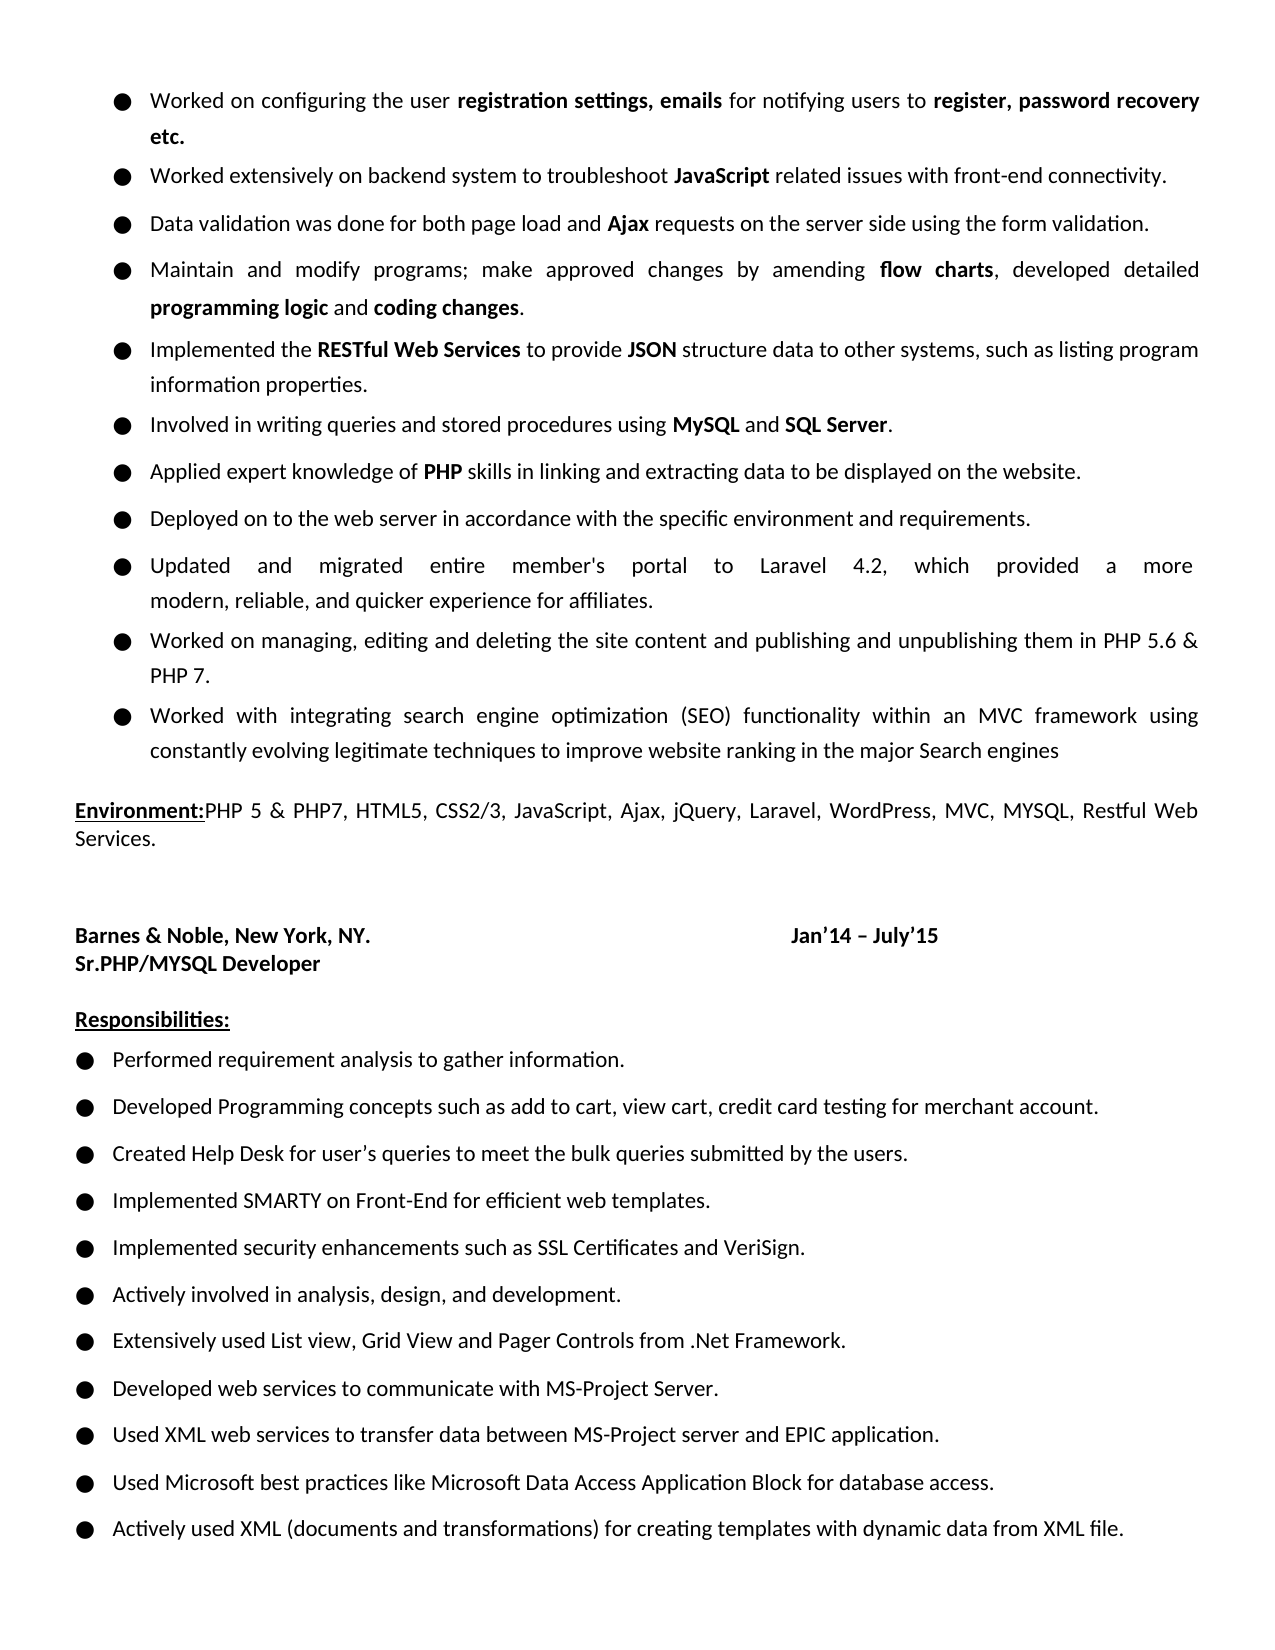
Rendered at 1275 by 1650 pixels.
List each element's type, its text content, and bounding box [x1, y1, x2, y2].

text Barnes & Noble, New York, NY. Jan’14 – July’15 [75, 921, 1200, 949]
list Updated and migrated entire member's portal to Laravel 4.2, which provided a more modern, reliable, and quicker experience for affiliates. [112, 539, 1200, 614]
text Environment:PHP 5 & PHP7, HTML5, CSS2/3, JavaScript, Ajax, jQuery, Laravel, WordPress, MVC, MYSQL, Restful Web Services. [75, 822, 1200, 852]
list Created Help Desk for user’s queries to meet the bulk queries submitted by the users. [75, 1127, 1200, 1174]
list Implemented SMARTY on Front-End for efficient web templates. [75, 1174, 1200, 1221]
list Data validation was done for both page load and Ajax requests on the server side using the form validation. [112, 197, 1200, 244]
list Worked on configuring the user registration settings, emails for notifying users to register, password recovery etc. [112, 75, 1200, 150]
list Actively used XML (documents and transformations) for creating templates with dynamic data from XML file. [75, 1503, 1200, 1550]
list Deployed on to the web server in accordance with the specific environment and requirements. [112, 492, 1200, 539]
list Performed requirement analysis to gather information. [75, 1033, 1200, 1080]
text Responsibilities: [75, 1005, 1200, 1033]
list Developed Programming concepts such as add to cart, view cart, credit card testing for merchant account. [75, 1080, 1200, 1127]
list Used Microsoft best practices like Microsoft Data Access Application Block for database access. [75, 1456, 1200, 1503]
list Worked extensively on backend system to troubleshoot JavaScript related issues with front-end connectivity. [112, 150, 1200, 197]
list Actively involved in analysis, design, and development. [75, 1268, 1200, 1315]
list Applied expert knowledge of PHP skills in linking and extracting data to be displayed on the website. [112, 445, 1200, 492]
list Used XML web services to transfer data between MS-Project server and EPIC application. [75, 1409, 1200, 1456]
list Implemented the RESTful Web Services to provide JSON structure data to other systems, such as listing program information properties. [112, 323, 1200, 398]
text Sr.PHP/MYSQL Developer [75, 949, 1200, 977]
list Implemented security enhancements such as SSL Certificates and VeriSign. [75, 1221, 1200, 1268]
list Developed web services to communicate with MS-Project Server. [75, 1362, 1200, 1409]
list Extensively used List view, Grid View and Pager Controls from .Net Framework. [75, 1315, 1200, 1362]
list Worked on managing, editing and deleting the site content and publishing and unpublishing them in PHP 5.6 & PHP 7. [112, 614, 1200, 689]
list Maintain and modify programs; make approved changes by amending flow charts, developed detailed programming logic and coding changes. [112, 244, 1200, 321]
list Worked with integrating search engine optimization (SEO) functionality within an MVC framework using constantly evolving legitimate techniques to improve website ranking in the major Search engines [112, 689, 1200, 764]
list Involved in writing queries and stored procedures using MySQL and SQL Server. [112, 398, 1200, 445]
